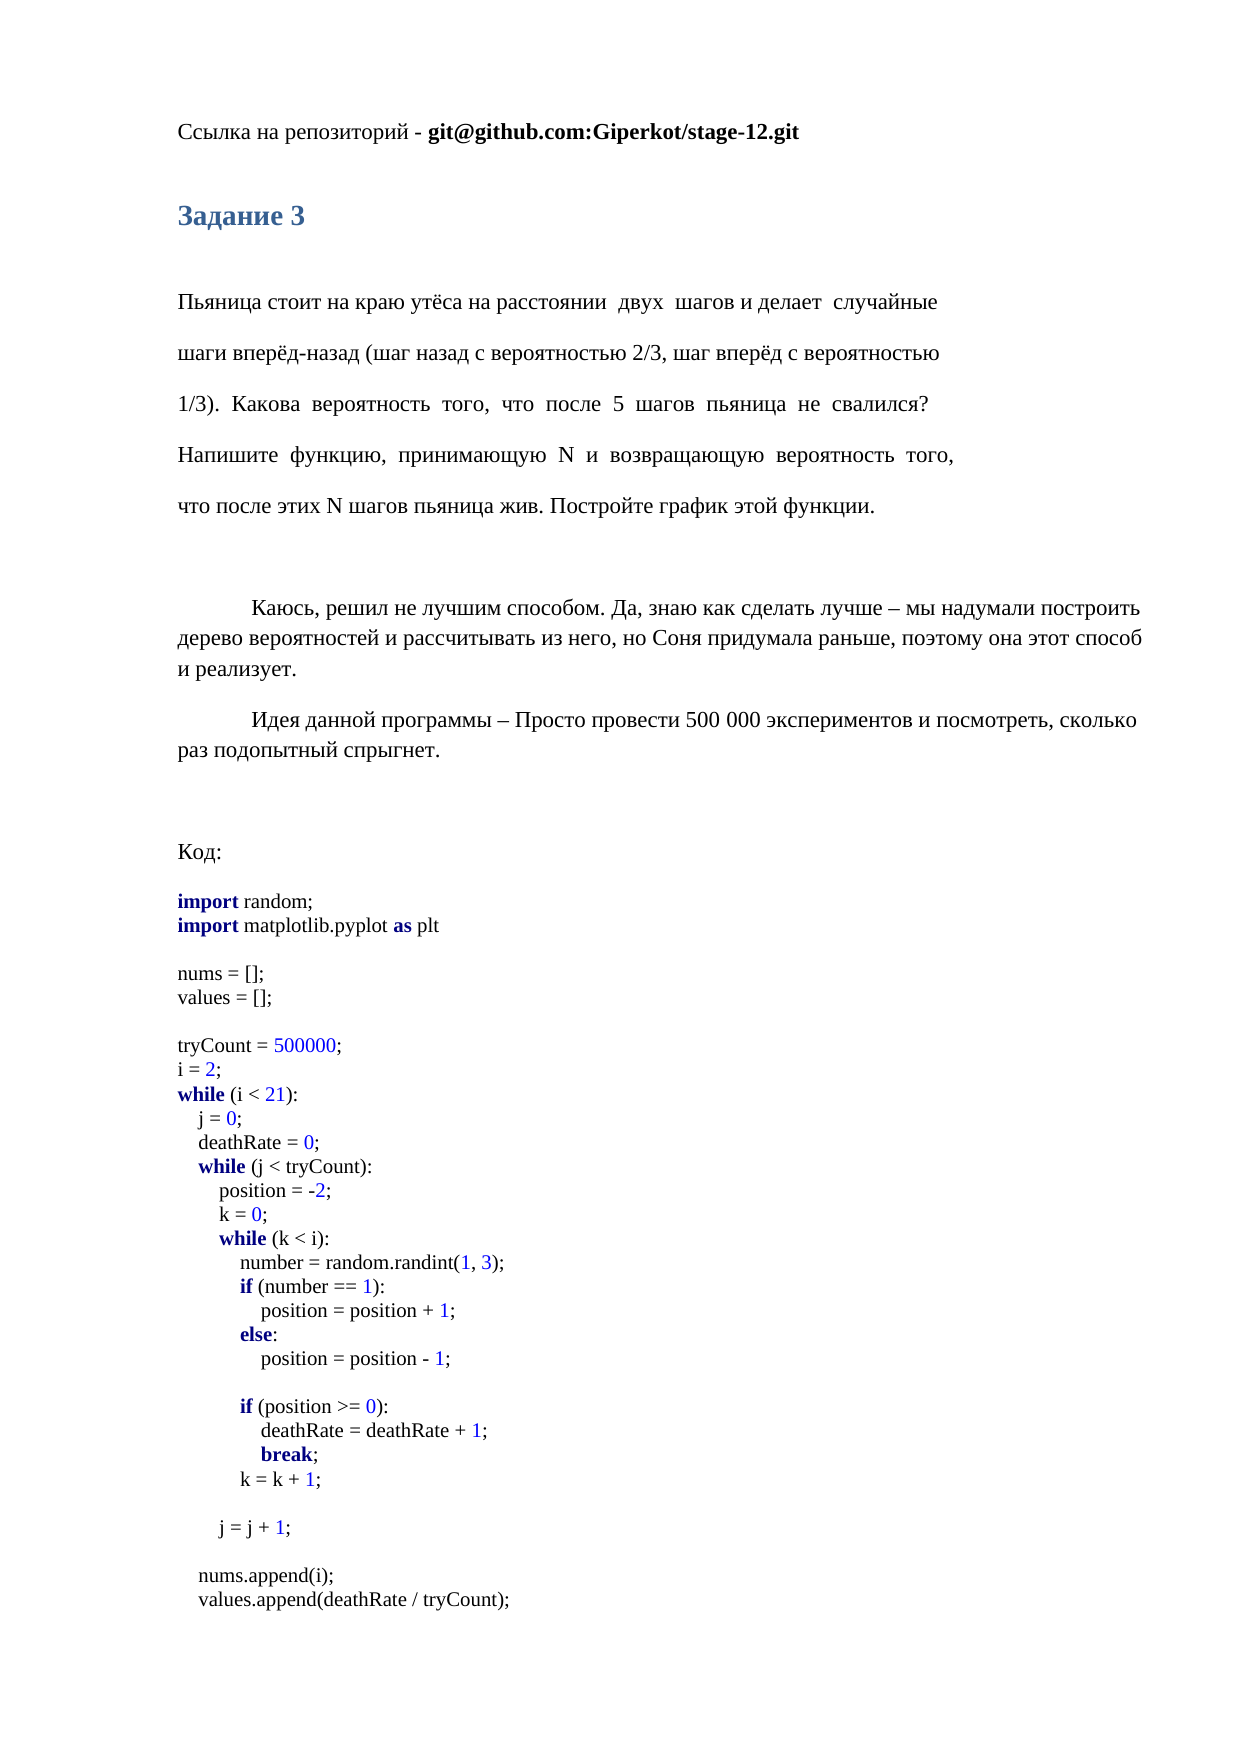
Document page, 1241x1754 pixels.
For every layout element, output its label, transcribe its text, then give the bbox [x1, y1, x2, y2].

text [177, 889, 1152, 1635]
text Код: [177, 838, 1152, 864]
subtitle Задание 3 [177, 198, 1152, 232]
text шаги вперёд-назад (шаг назад с вероятностью 2/3, шаг вперёд с вероятностью [177, 339, 1152, 365]
text Идея данной программы – Просто провести 500 000 экспериментов и посмотреть, сколько раз подопытный спрыгнет. [177, 706, 1152, 762]
text что после этих N шагов пьяница жив. Постройте график этой функции. [177, 492, 1152, 518]
text Каюсь, решил не лучшим способом. Да, знаю как сделать лучше – мы надумали построить дерево вероятностей и рассчитывать из него, но Соня придумала раньше, поэтому она этот способ и реализует. [177, 594, 1152, 681]
text Напишите функцию, принимающую N и возвращающую вероятность того, [177, 441, 1152, 467]
text Ссылка на репозиторий - git@github.com:Giperkot/stage-12.git [177, 118, 1152, 144]
text Пьяница стоит на краю утёса на расстоянии двух шагов и делает случайные [177, 288, 1152, 314]
text 1/3). Какова вероятность того, что после 5 шагов пьяница не свалился? [177, 390, 1152, 416]
